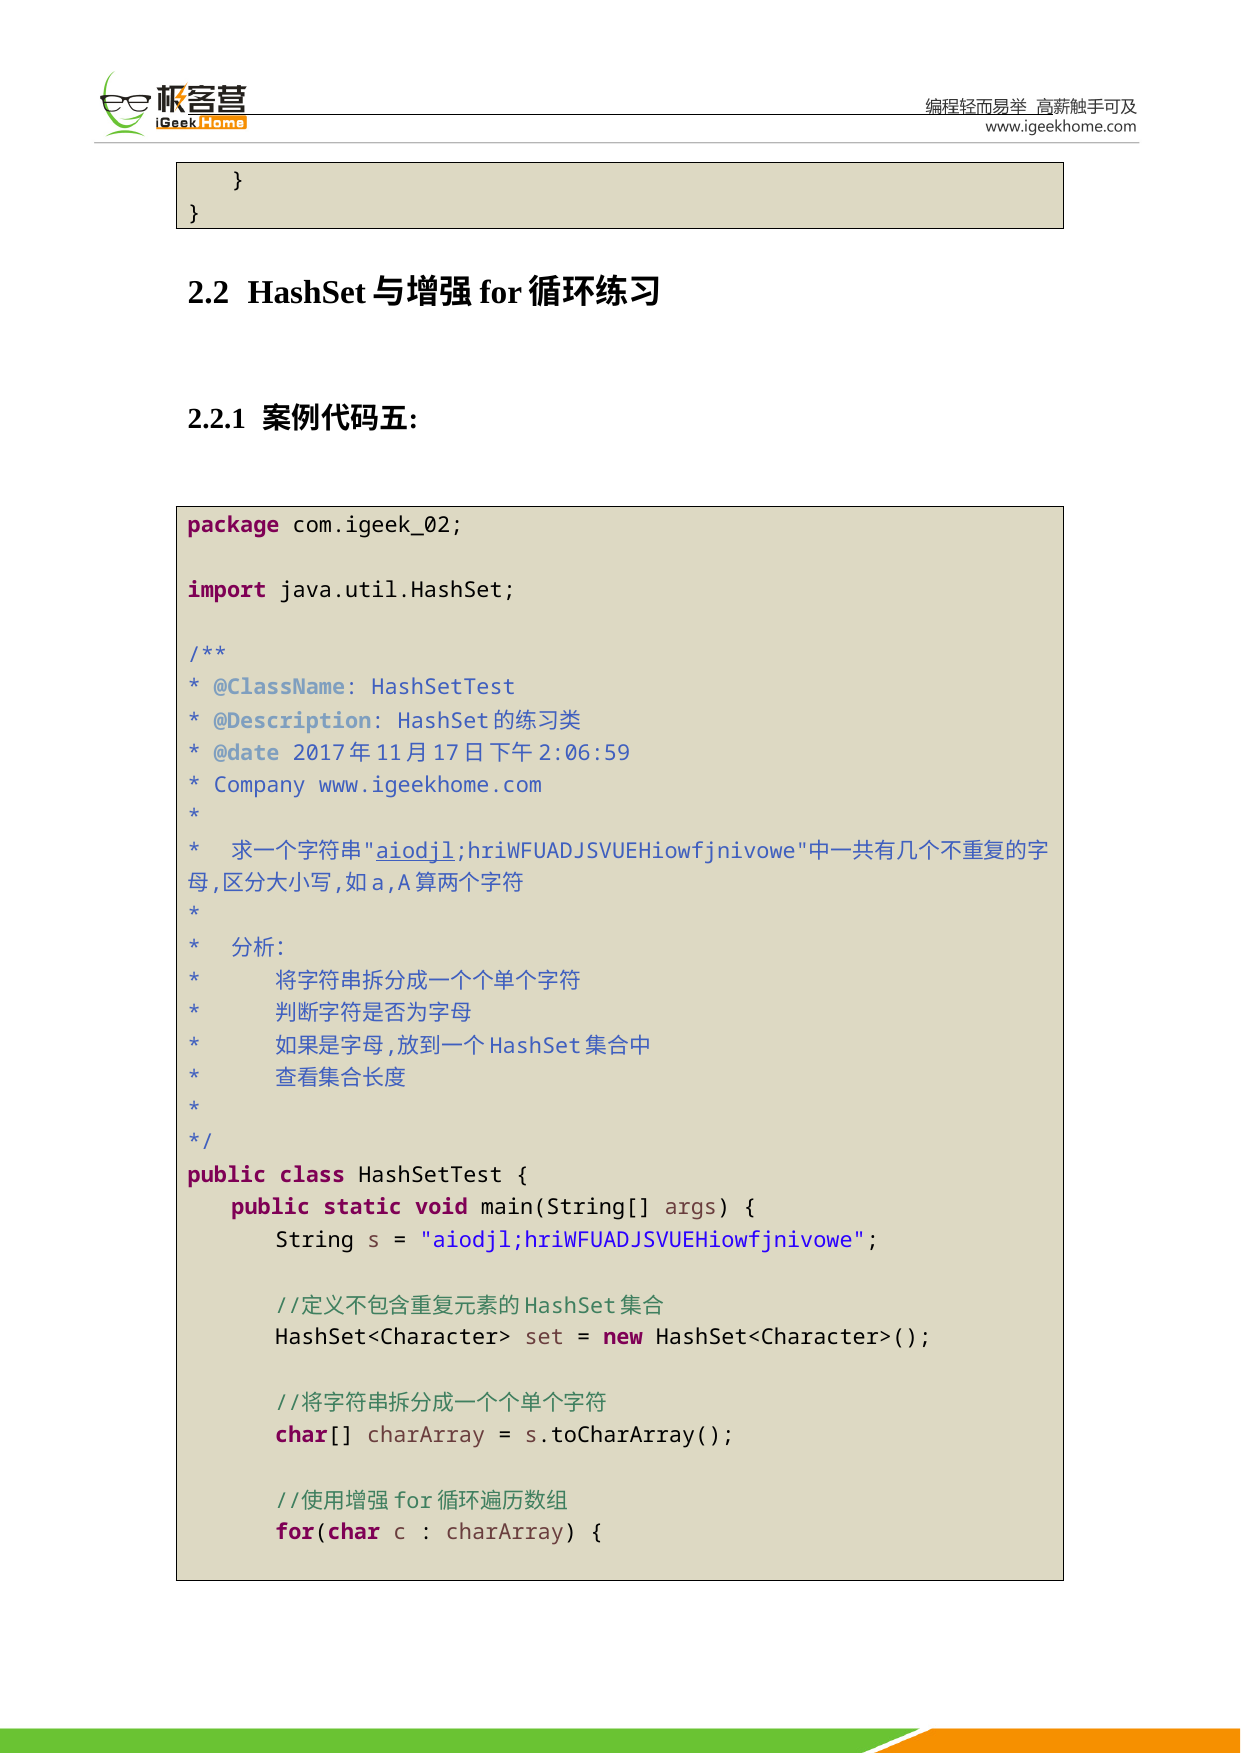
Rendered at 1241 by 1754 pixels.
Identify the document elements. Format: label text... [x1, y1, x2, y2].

picture [0, 1, 1241, 151]
picture [0, 1690, 1241, 1753]
subtitle HashSet与增强for循环练习 [187, 256, 1053, 321]
subtitle 案例代码五: [187, 383, 1053, 448]
